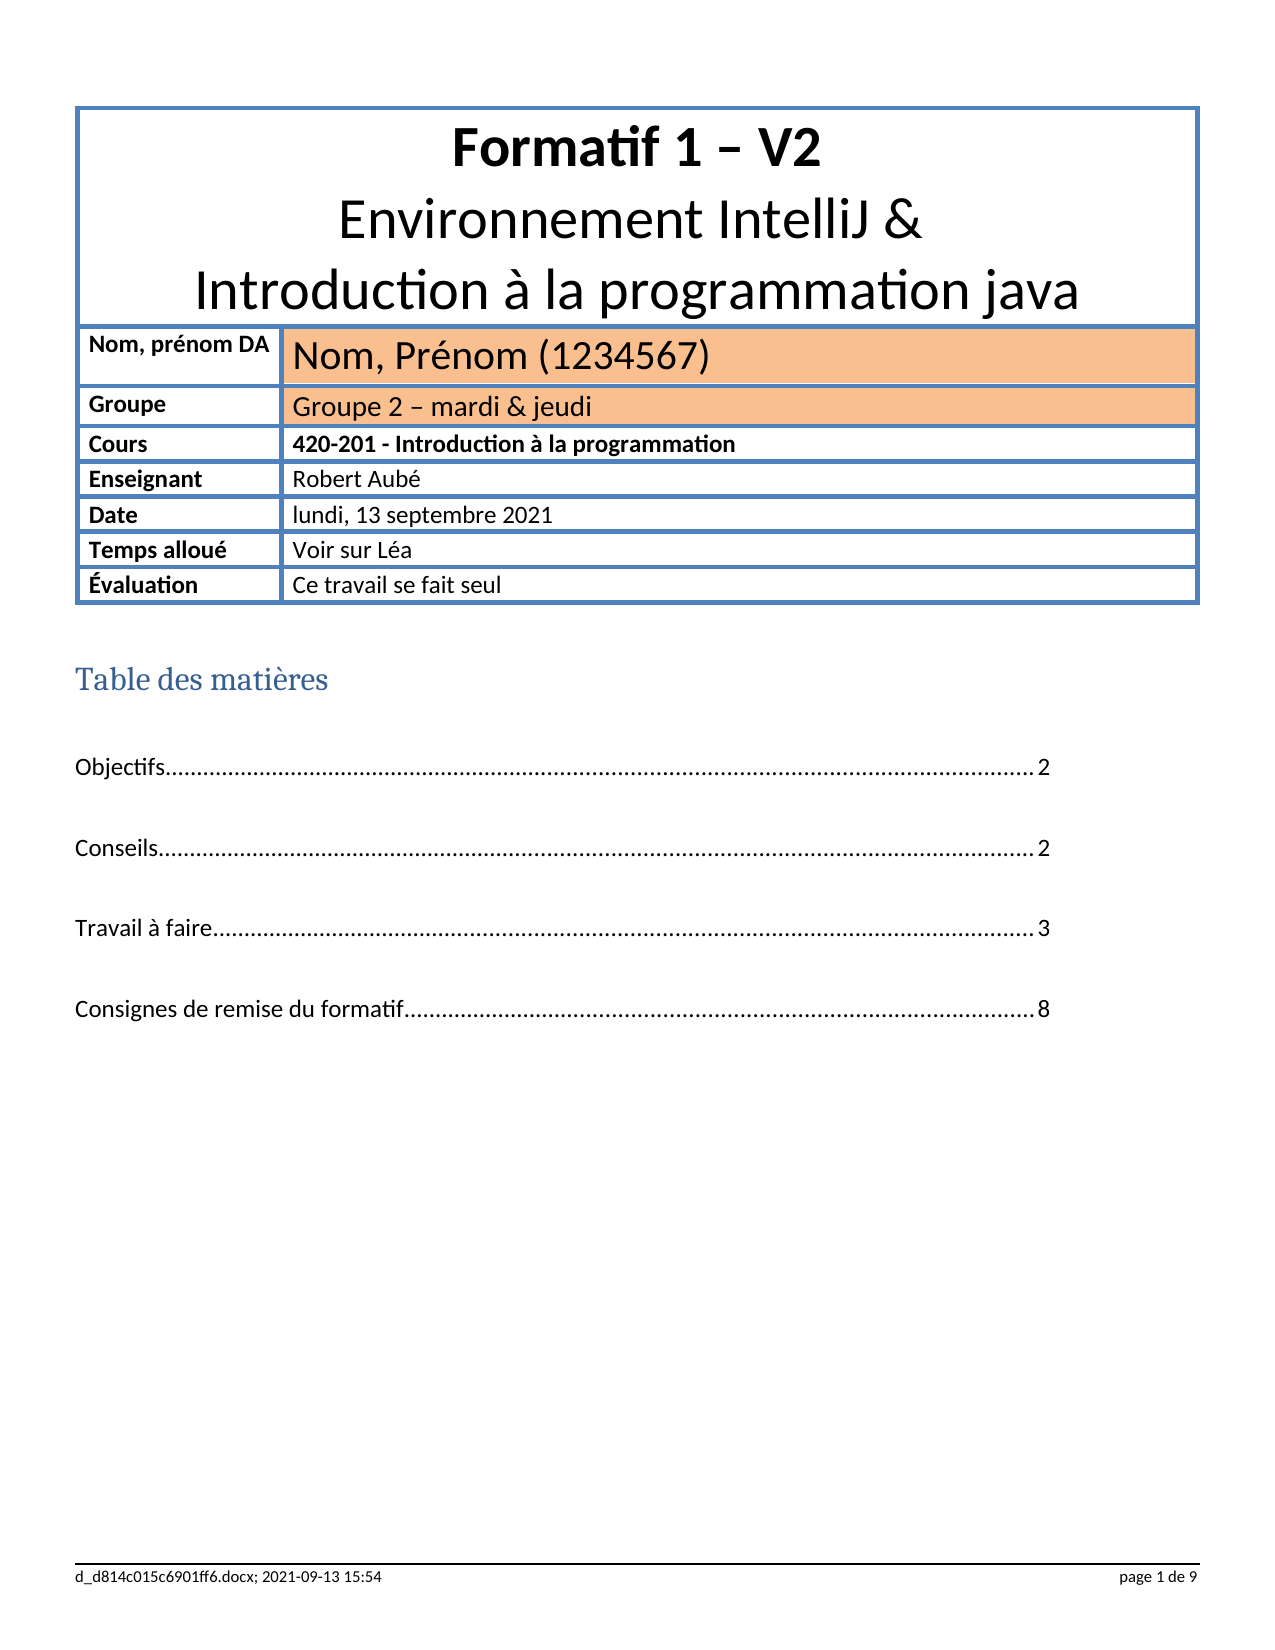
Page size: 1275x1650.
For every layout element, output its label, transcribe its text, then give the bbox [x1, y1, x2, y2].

table_cell Évaluation [80, 569, 279, 600]
table_cell Robert Aubé [284, 464, 1195, 494]
table_cell Enseignant [80, 464, 279, 494]
table_cell Ce travail se fait seul [284, 569, 1195, 600]
table_cell Groupe [80, 388, 279, 424]
table_cell 420-201 - Introduction à la programmation [284, 428, 1195, 459]
table_cell jeudi, 9 septembre 2021 [284, 499, 1195, 529]
table_cell Cours [80, 428, 279, 459]
table_cell Voir sur Léa [284, 534, 1195, 564]
table_cell Date [80, 499, 279, 529]
table_header Formatif 1 – V2 Environnement IntelliJ & Introduction à la programmation java [80, 110, 1195, 324]
table_cell Temps alloué [80, 534, 279, 564]
table_cell Groupe 2 – mardi & jeudi [284, 388, 1195, 424]
table_cell Nom, prénom DA [80, 329, 279, 383]
table_cell Nom, Prénom (1234567) [284, 329, 1195, 383]
